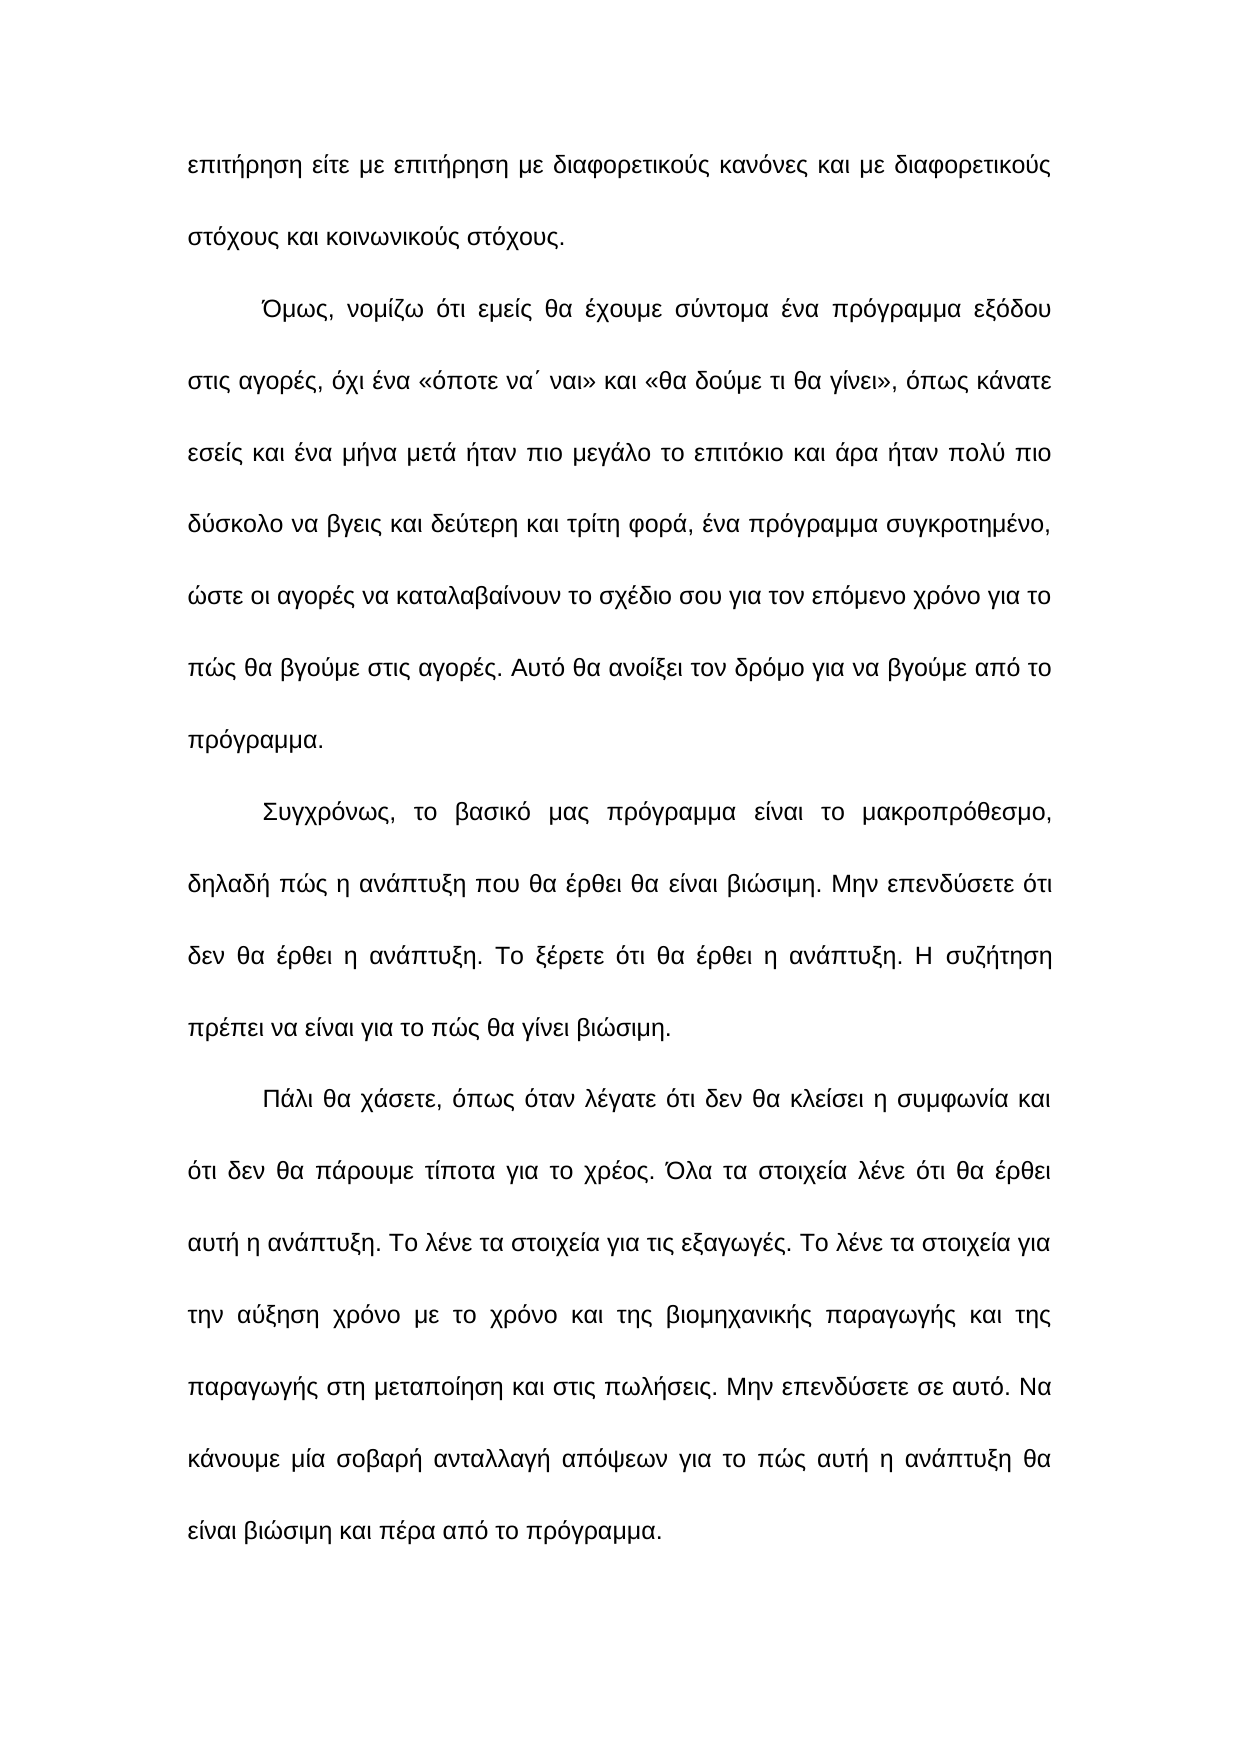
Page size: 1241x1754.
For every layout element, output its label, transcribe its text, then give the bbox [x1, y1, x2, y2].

text Πάλι θα χάσετε, όπως όταν λέγατε ότι δεν θα κλείσει η συμφωνία και ότι δεν θα πάρουμε τίποτα για το χρέος. Όλα τα στοιχεία λένε ότι θα έρθει αυτή η ανάπτυξη. Το λένε τα στοιχεία για τις εξαγωγές. Το λένε τα στοιχεία για την αύξηση χρόνο με το χρόνο και της βιομηχανικής παραγωγής και της παραγωγής στη μεταποίηση και στις πωλήσεις. Μην επενδύσετε σε αυτό. Να κάνουμε μία σοβαρή ανταλλαγή απόψεων για το πώς αυτή η ανάπτυξη θα είναι βιώσιμη και πέρα από το πρόγραμμα. [187, 1084, 1053, 1544]
text Όμως, νομίζω ότι εμείς θα έχουμε σύντομα ένα πρόγραμμα εξόδου στις αγορές, όχι ένα «όποτε να΄ ναι» και «θα δούμε τι θα γίνει», όπως κάνατε εσείς και ένα μήνα μετά ήταν πιο μεγάλο το επιτόκιο και άρα ήταν πολύ πιο δύσκολο να βγεις και δεύτερη και τρίτη φορά, ένα πρόγραμμα συγκροτημένο, ώστε οι αγορές να καταλαβαίνουν το σχέδιο σου για τον επόμενο χρόνο για το πώς θα βγούμε στις αγορές. Αυτό θα ανοίξει τον δρόμο για να βγούμε από το πρόγραμμα. [187, 294, 1053, 754]
text Συγχρόνως, το βασικό μας πρόγραμμα είναι το μακροπρόθεσμο, δηλαδή πώς η ανάπτυξη που θα έρθει θα είναι βιώσιμη. Μην επενδύσετε ότι δεν θα έρθει η ανάπτυξη. Το ξέρετε ότι θα έρθει η ανάπτυξη. Η συζήτηση πρέπει να είναι για το πώς θα γίνει βιώσιμη. [187, 797, 1053, 1041]
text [187, 150, 1053, 251]
